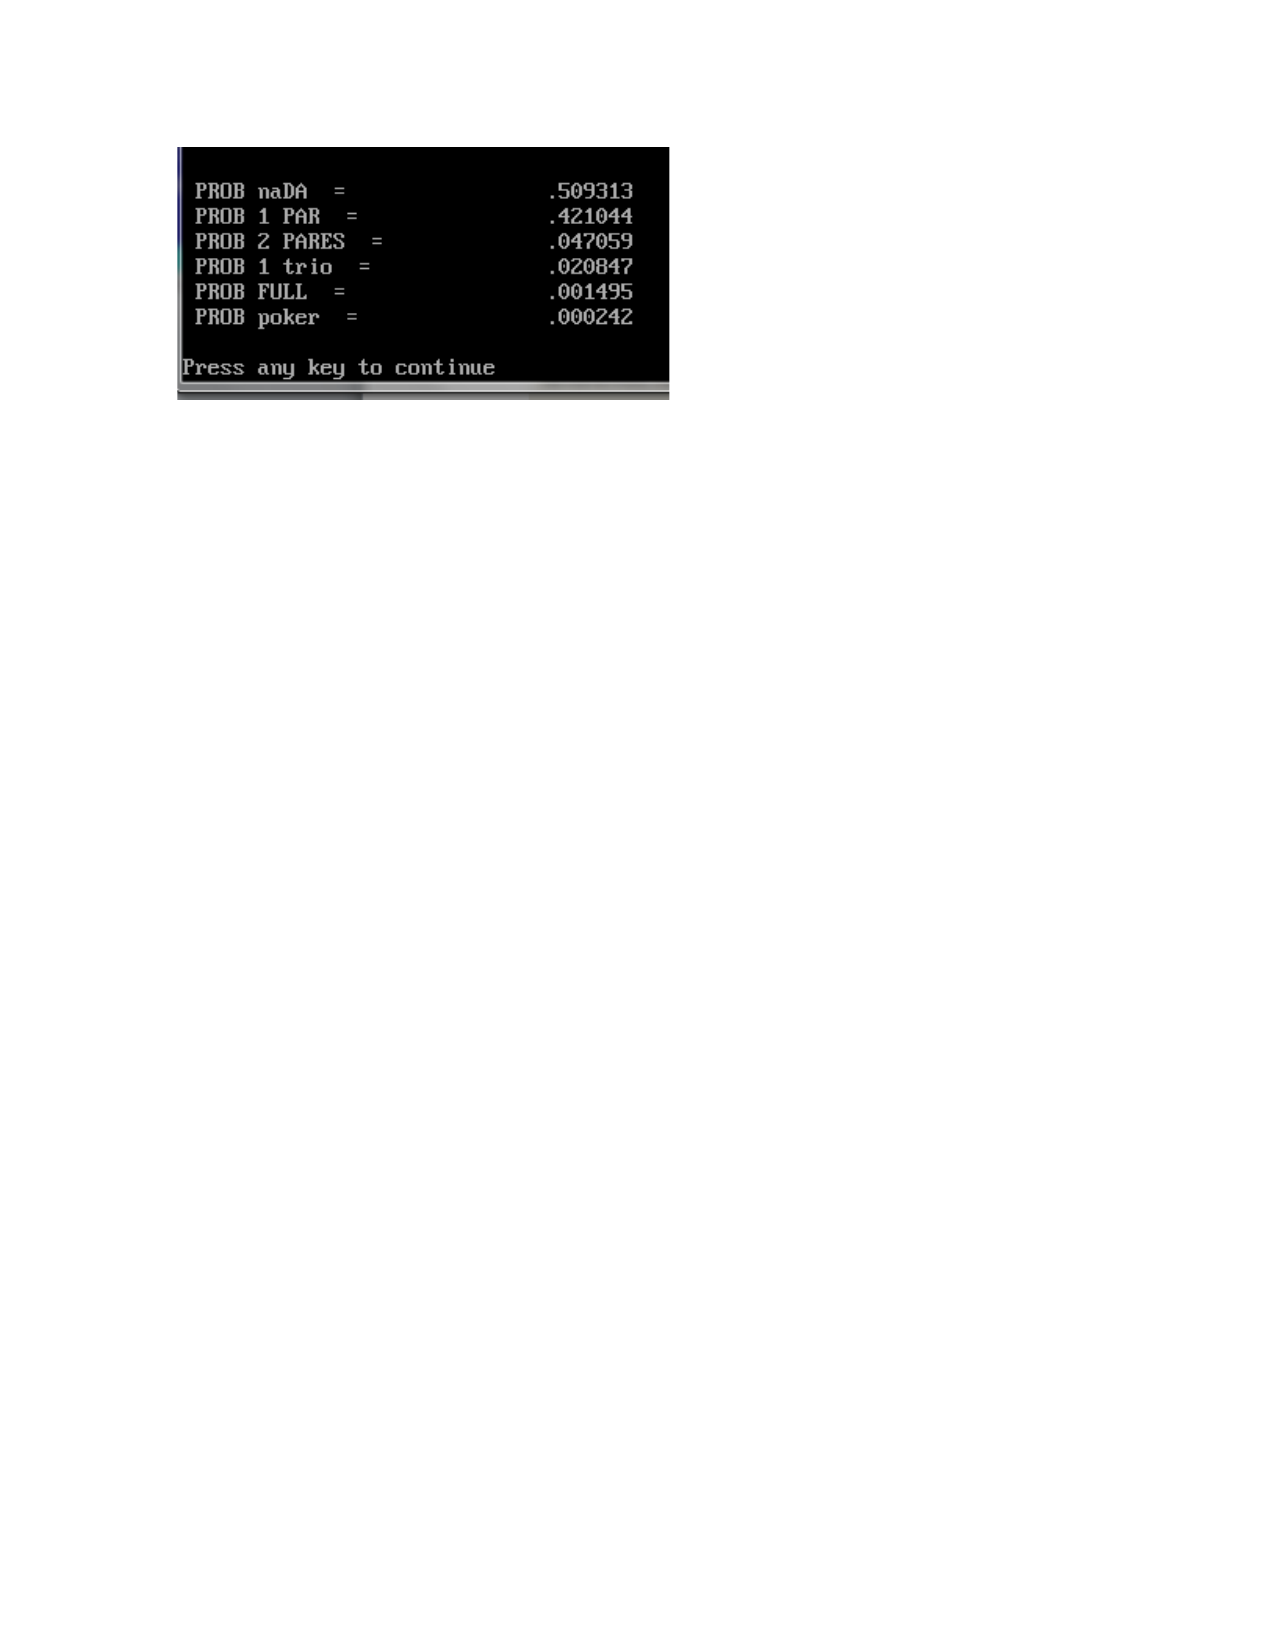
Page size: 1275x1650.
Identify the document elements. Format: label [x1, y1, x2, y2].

picture [177, 147, 670, 400]
